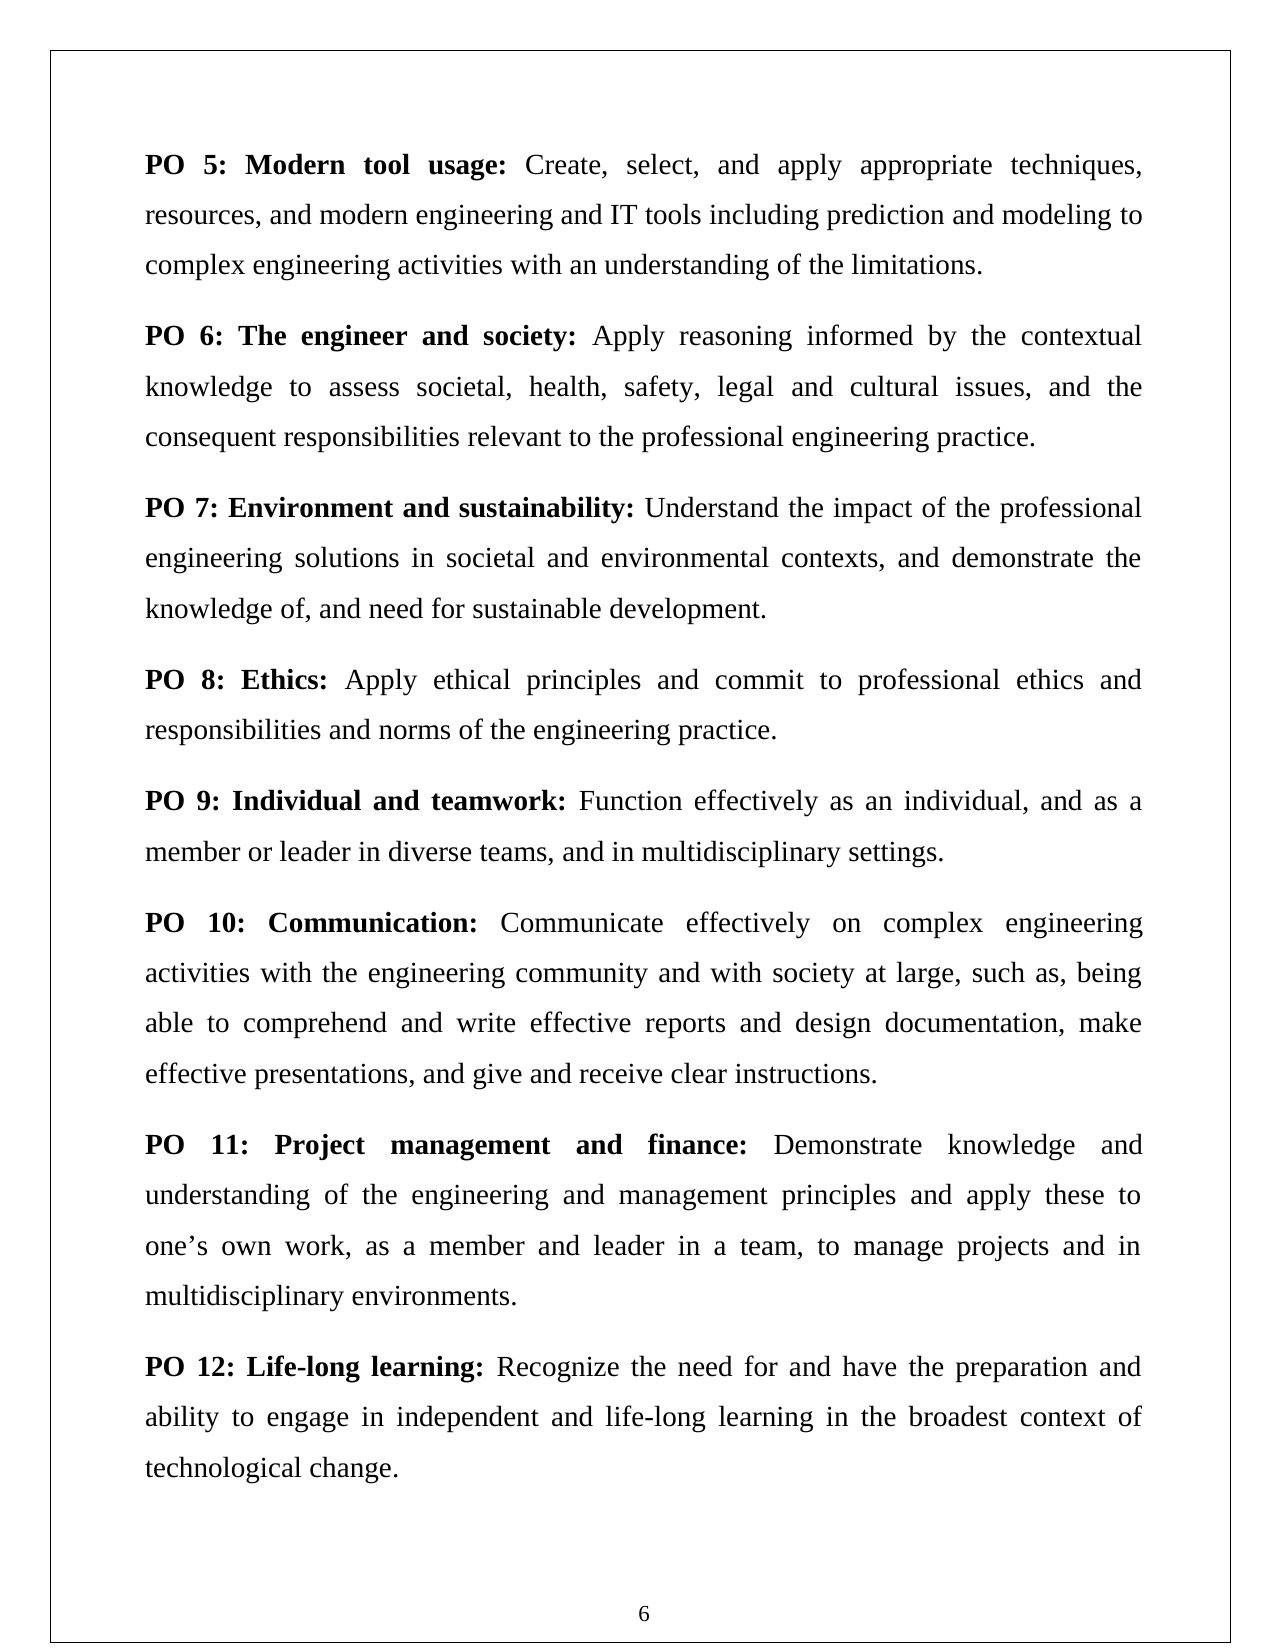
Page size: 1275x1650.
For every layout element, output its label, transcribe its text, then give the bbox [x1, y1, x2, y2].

text PO 5: Modern tool usage: Create, select, and apply appropriate techniques, resources, and modern engineering and IT tools including prediction and modeling to complex engineering activities with an understanding of the limitations. [145, 147, 1143, 281]
text PO 9: Individual and teamwork: Function effectively as an individual, and as a member or leader in diverse teams, and in multidisciplinary settings. [145, 783, 1143, 868]
text PO 10: Communication: Communicate effectively on complex engineering activities with the engineering community and with society at large, such as, being able to comprehend and write effective reports and design documentation, make effective presentations, and give and receive clear instructions. [145, 905, 1143, 1089]
text PO 11: Project management and finance: Demonstrate knowledge and understanding of the engineering and management principles and apply these to one’s own work, as a member and leader in a team, to manage projects and in multidisciplinary environments. [145, 1127, 1143, 1312]
text PO 8: Ethics: Apply ethical principles and commit to professional ethics and responsibilities and norms of the engineering practice. [145, 662, 1143, 746]
text PO 12: Life-long learning: Recognize the need for and have the preparation and ability to engage in independent and life-long learning in the broadest context of technological change. [145, 1349, 1143, 1483]
text PO 7: Environment and sustainability: Understand the impact of the professional engineering solutions in societal and environmental contexts, and demonstrate the knowledge of, and need for sustainable development. [145, 490, 1143, 624]
text PO 6: The engineer and society: Apply reasoning informed by the contextual knowledge to assess societal, health, safety, legal and cultural issues, and the consequent responsibilities relevant to the professional engineering practice. [145, 318, 1143, 453]
